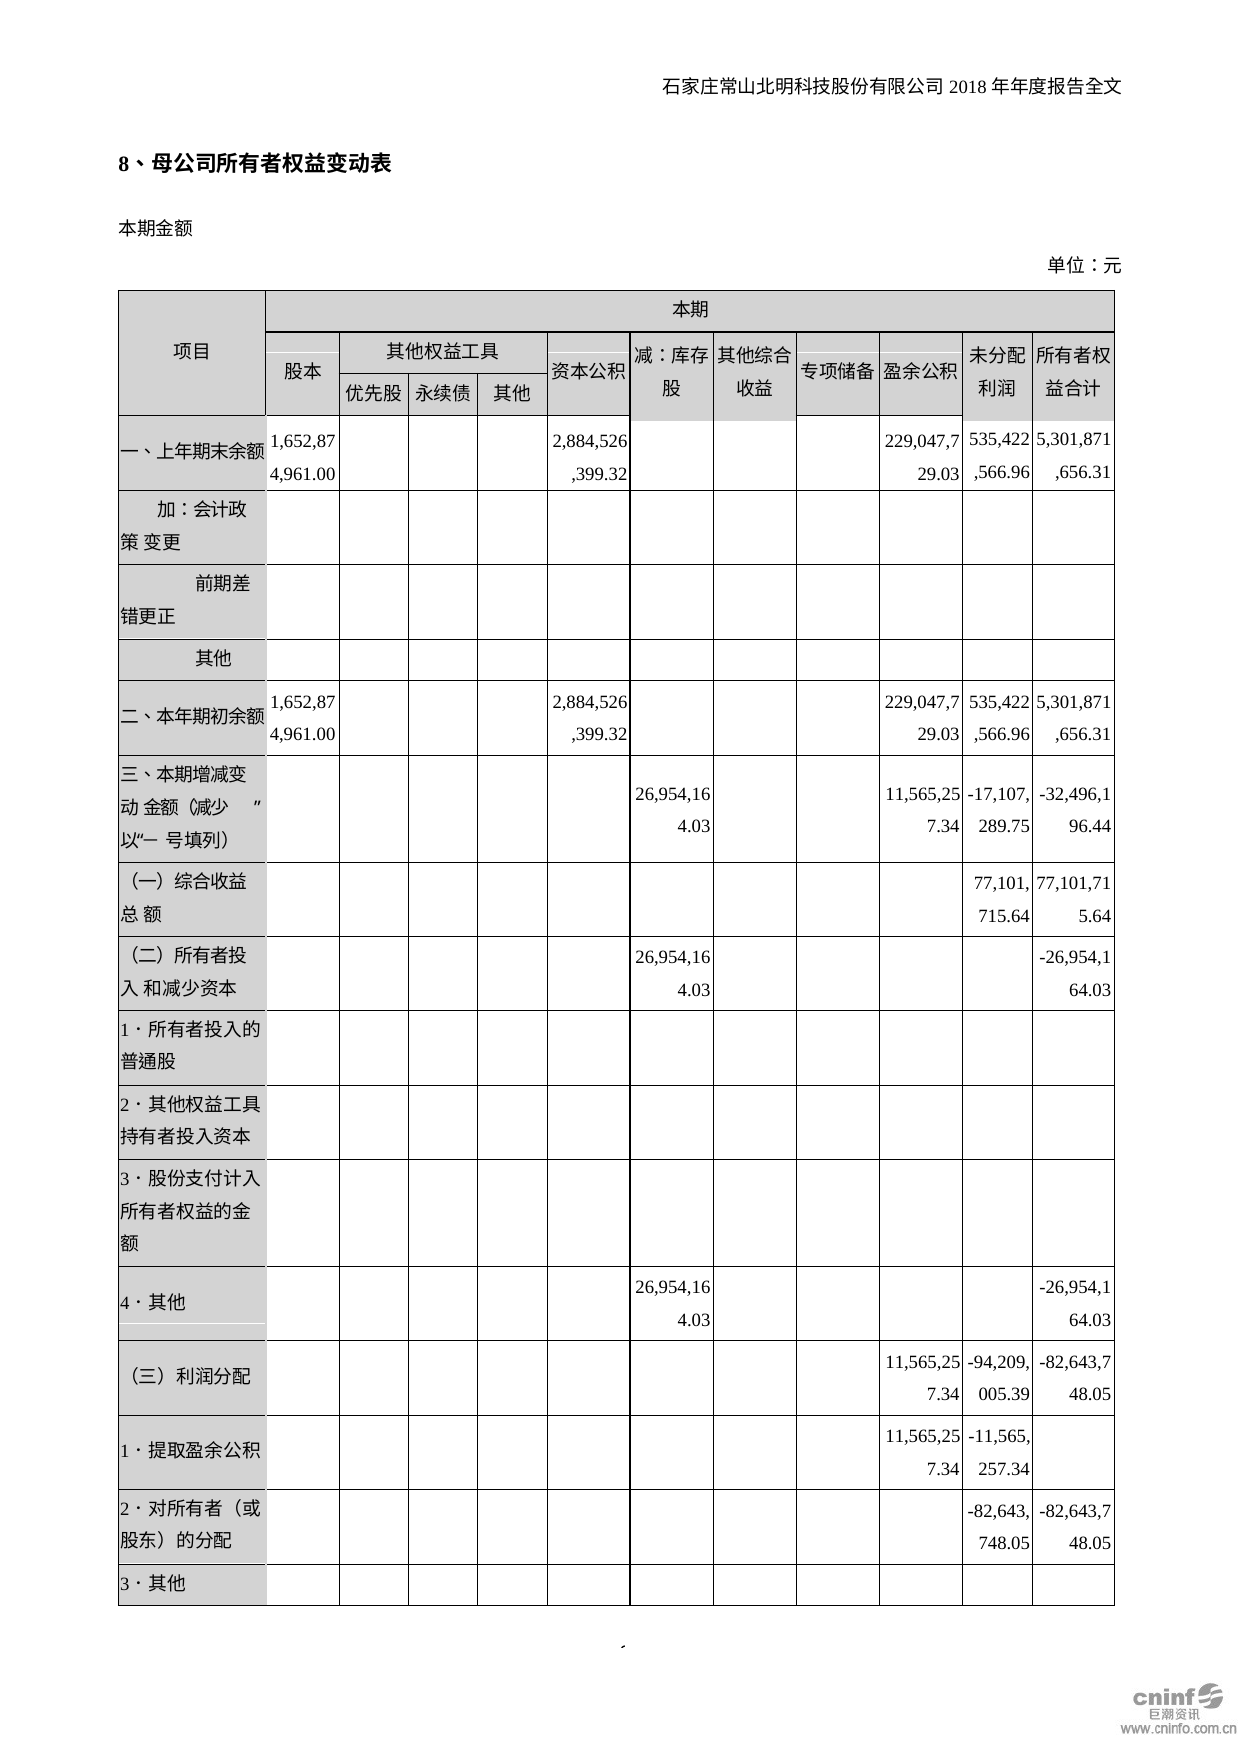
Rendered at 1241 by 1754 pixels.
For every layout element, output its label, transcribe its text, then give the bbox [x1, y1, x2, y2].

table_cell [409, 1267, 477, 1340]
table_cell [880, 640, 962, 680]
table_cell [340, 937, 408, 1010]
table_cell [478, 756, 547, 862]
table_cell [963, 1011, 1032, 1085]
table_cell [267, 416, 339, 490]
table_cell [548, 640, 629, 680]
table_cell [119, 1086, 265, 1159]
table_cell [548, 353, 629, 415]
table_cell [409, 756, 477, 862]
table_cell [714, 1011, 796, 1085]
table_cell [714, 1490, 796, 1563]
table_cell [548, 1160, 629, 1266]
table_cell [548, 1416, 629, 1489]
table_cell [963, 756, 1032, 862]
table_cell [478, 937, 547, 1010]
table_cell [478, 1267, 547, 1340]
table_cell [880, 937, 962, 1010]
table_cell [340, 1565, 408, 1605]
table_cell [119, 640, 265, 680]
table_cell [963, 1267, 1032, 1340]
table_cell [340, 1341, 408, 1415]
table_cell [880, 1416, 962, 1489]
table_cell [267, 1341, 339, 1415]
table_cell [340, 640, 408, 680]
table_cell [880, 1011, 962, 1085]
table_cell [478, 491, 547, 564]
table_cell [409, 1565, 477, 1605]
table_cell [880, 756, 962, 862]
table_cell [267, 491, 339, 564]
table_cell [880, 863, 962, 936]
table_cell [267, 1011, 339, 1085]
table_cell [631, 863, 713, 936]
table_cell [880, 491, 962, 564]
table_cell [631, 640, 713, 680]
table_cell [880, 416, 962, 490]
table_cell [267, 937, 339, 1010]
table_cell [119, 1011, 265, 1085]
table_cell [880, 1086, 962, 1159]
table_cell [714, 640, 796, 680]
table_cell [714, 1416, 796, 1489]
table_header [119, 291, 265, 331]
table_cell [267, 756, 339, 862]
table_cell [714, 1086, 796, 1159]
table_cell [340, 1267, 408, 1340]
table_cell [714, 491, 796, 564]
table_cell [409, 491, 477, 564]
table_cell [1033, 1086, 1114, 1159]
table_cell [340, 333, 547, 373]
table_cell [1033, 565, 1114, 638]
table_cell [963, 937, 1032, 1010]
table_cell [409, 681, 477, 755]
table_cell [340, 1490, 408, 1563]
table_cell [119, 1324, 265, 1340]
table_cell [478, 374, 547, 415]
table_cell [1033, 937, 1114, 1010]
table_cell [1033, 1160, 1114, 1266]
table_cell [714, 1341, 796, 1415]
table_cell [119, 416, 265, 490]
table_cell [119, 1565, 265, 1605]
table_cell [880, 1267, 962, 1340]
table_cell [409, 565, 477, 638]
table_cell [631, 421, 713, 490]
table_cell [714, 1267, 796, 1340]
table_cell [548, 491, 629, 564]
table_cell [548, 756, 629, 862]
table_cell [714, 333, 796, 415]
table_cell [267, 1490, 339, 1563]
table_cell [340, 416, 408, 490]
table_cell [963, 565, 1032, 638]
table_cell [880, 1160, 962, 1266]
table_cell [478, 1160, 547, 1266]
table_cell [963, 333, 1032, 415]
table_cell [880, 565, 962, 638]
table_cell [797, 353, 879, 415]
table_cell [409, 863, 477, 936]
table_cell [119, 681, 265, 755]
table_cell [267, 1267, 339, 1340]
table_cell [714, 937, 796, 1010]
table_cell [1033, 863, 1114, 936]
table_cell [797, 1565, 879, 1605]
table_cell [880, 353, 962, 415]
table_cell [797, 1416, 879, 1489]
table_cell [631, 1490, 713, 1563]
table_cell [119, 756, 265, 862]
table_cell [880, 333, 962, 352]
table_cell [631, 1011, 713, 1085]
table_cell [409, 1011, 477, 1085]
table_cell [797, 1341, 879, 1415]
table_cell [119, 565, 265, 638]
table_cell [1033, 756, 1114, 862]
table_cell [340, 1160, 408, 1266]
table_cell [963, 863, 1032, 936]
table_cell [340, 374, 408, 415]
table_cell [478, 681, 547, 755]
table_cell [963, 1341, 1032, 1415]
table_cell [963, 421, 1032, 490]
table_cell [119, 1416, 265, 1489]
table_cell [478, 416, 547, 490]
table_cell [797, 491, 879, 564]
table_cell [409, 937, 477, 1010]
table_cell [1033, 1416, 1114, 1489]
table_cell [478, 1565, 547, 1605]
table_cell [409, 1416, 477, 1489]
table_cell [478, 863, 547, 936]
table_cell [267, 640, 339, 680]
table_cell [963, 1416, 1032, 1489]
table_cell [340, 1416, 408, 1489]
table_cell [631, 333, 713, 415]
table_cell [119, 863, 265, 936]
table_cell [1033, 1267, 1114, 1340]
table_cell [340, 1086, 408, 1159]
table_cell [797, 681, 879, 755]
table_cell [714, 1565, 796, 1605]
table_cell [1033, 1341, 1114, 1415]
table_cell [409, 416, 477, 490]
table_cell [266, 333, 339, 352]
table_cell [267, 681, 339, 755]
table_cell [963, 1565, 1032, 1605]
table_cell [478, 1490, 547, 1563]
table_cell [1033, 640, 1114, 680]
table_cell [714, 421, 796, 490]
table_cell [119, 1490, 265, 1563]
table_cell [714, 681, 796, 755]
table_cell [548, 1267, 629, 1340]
text 本期金额 [118, 215, 1147, 241]
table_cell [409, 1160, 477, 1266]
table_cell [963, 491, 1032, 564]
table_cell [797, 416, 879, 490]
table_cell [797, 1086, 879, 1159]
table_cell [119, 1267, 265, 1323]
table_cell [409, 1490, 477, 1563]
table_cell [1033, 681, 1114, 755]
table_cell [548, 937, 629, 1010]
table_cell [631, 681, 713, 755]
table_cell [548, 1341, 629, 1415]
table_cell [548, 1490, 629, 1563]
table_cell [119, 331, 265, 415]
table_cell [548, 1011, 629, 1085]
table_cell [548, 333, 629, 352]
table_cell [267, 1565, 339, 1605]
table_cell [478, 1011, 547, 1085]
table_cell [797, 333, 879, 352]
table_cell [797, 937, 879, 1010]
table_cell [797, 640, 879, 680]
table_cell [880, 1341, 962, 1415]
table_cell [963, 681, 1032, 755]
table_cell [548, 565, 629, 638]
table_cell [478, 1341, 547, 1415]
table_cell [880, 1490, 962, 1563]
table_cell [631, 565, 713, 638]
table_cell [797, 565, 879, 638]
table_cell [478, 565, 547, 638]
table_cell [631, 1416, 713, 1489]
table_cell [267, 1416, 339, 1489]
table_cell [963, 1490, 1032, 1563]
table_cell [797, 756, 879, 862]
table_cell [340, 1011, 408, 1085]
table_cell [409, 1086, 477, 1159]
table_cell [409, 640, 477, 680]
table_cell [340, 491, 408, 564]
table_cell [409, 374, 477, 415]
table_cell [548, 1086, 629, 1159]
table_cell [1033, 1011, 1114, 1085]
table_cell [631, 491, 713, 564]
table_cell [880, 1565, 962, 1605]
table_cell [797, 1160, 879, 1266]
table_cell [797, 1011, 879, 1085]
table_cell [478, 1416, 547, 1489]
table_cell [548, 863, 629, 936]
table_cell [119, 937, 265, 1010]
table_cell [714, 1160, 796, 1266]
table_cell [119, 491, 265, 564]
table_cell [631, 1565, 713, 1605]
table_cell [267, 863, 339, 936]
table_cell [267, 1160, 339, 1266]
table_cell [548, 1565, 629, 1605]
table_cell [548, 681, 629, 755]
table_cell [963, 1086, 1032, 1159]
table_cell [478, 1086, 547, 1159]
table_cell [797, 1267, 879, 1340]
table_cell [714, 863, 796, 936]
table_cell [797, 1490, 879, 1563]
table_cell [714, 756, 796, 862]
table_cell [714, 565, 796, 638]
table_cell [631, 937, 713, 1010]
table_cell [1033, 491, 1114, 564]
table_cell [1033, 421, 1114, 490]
subtitle 8、母公司所有者权益变动表 [118, 148, 1147, 177]
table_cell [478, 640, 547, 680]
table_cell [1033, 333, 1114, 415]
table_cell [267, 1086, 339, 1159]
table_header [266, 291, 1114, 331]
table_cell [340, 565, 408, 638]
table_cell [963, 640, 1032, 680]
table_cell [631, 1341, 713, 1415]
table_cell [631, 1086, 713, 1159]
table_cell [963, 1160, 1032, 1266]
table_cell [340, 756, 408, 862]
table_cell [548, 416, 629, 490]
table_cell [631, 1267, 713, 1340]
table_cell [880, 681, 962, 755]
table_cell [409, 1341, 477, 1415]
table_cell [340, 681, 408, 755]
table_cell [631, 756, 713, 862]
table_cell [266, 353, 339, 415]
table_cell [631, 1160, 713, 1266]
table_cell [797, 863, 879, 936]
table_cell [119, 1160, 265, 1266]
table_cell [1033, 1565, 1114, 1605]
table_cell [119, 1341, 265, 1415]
picture [1115, 1680, 1240, 1737]
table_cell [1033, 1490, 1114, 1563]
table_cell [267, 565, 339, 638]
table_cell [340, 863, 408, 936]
text 单位：元 [102, 253, 1122, 278]
